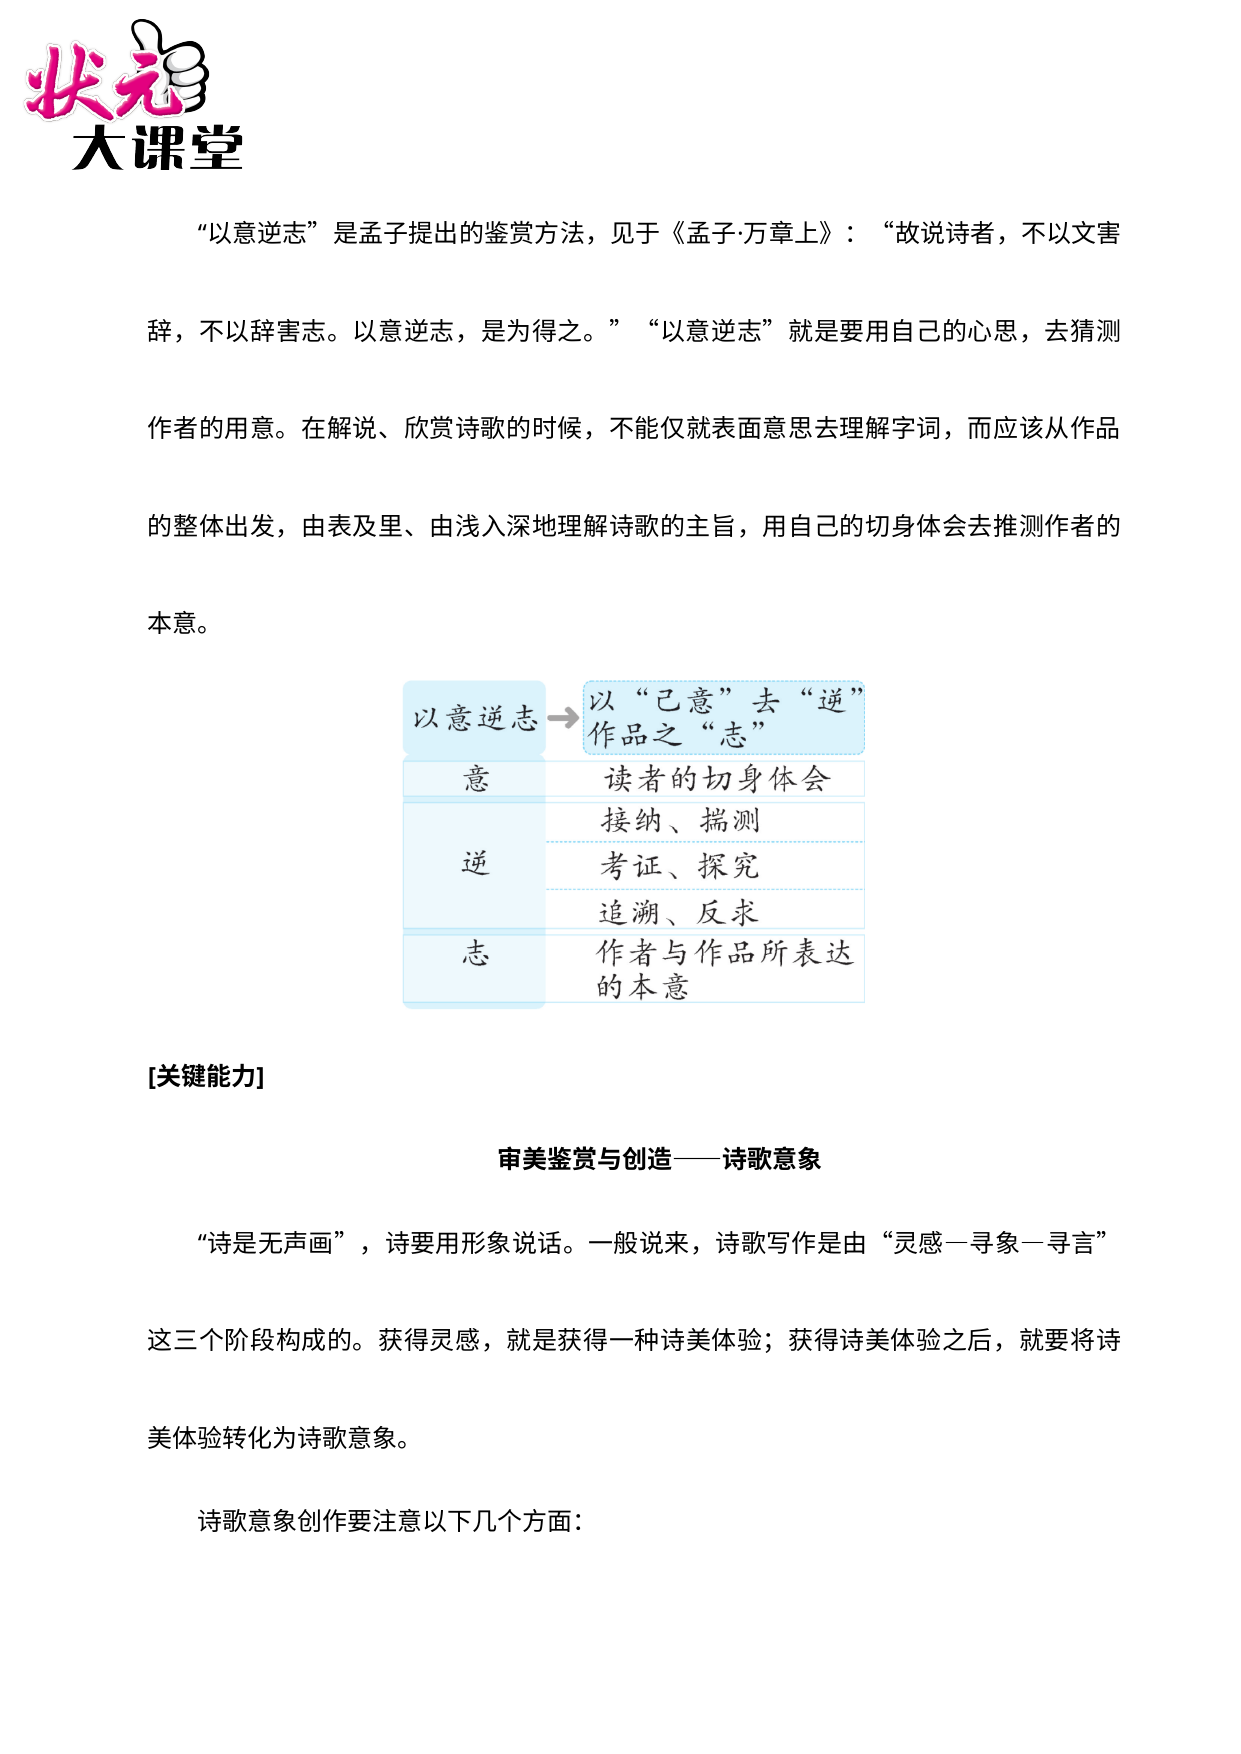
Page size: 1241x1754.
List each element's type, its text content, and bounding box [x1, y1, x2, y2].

text 审美鉴赏与创造——诗歌意象 [148, 1126, 1122, 1191]
picture [302, 672, 968, 1014]
text “诗是无声画”，诗要用形象说话。一般说来，诗歌写作是由“灵感—寻象—寻言”这三个阶段构成的。获得灵感，就是获得一种诗美体验；获得诗美体验之后，就要将诗美体验转化为诗歌意象。 [148, 1209, 1122, 1469]
picture [21, 19, 243, 170]
text 诗歌意象创作要注意以下几个方面： [148, 1487, 1122, 1552]
text “以意逆志”是孟子提出的鉴赏方法，见于《孟子·万章上》：“故说诗者，不以文害辞，不以辞害志。以意逆志，是为得之。”“以意逆志”就是要用自己的心思，去猜测作者的用意。在解说、欣赏诗歌的时候，不能仅就表面意思去理解字词，而应该从作品的整体出发，由表及里、由浅入深地理解诗歌的主旨，用自己的切身体会去推测作者的本意。 [148, 199, 1122, 654]
text [关键能力] [148, 1042, 1122, 1107]
